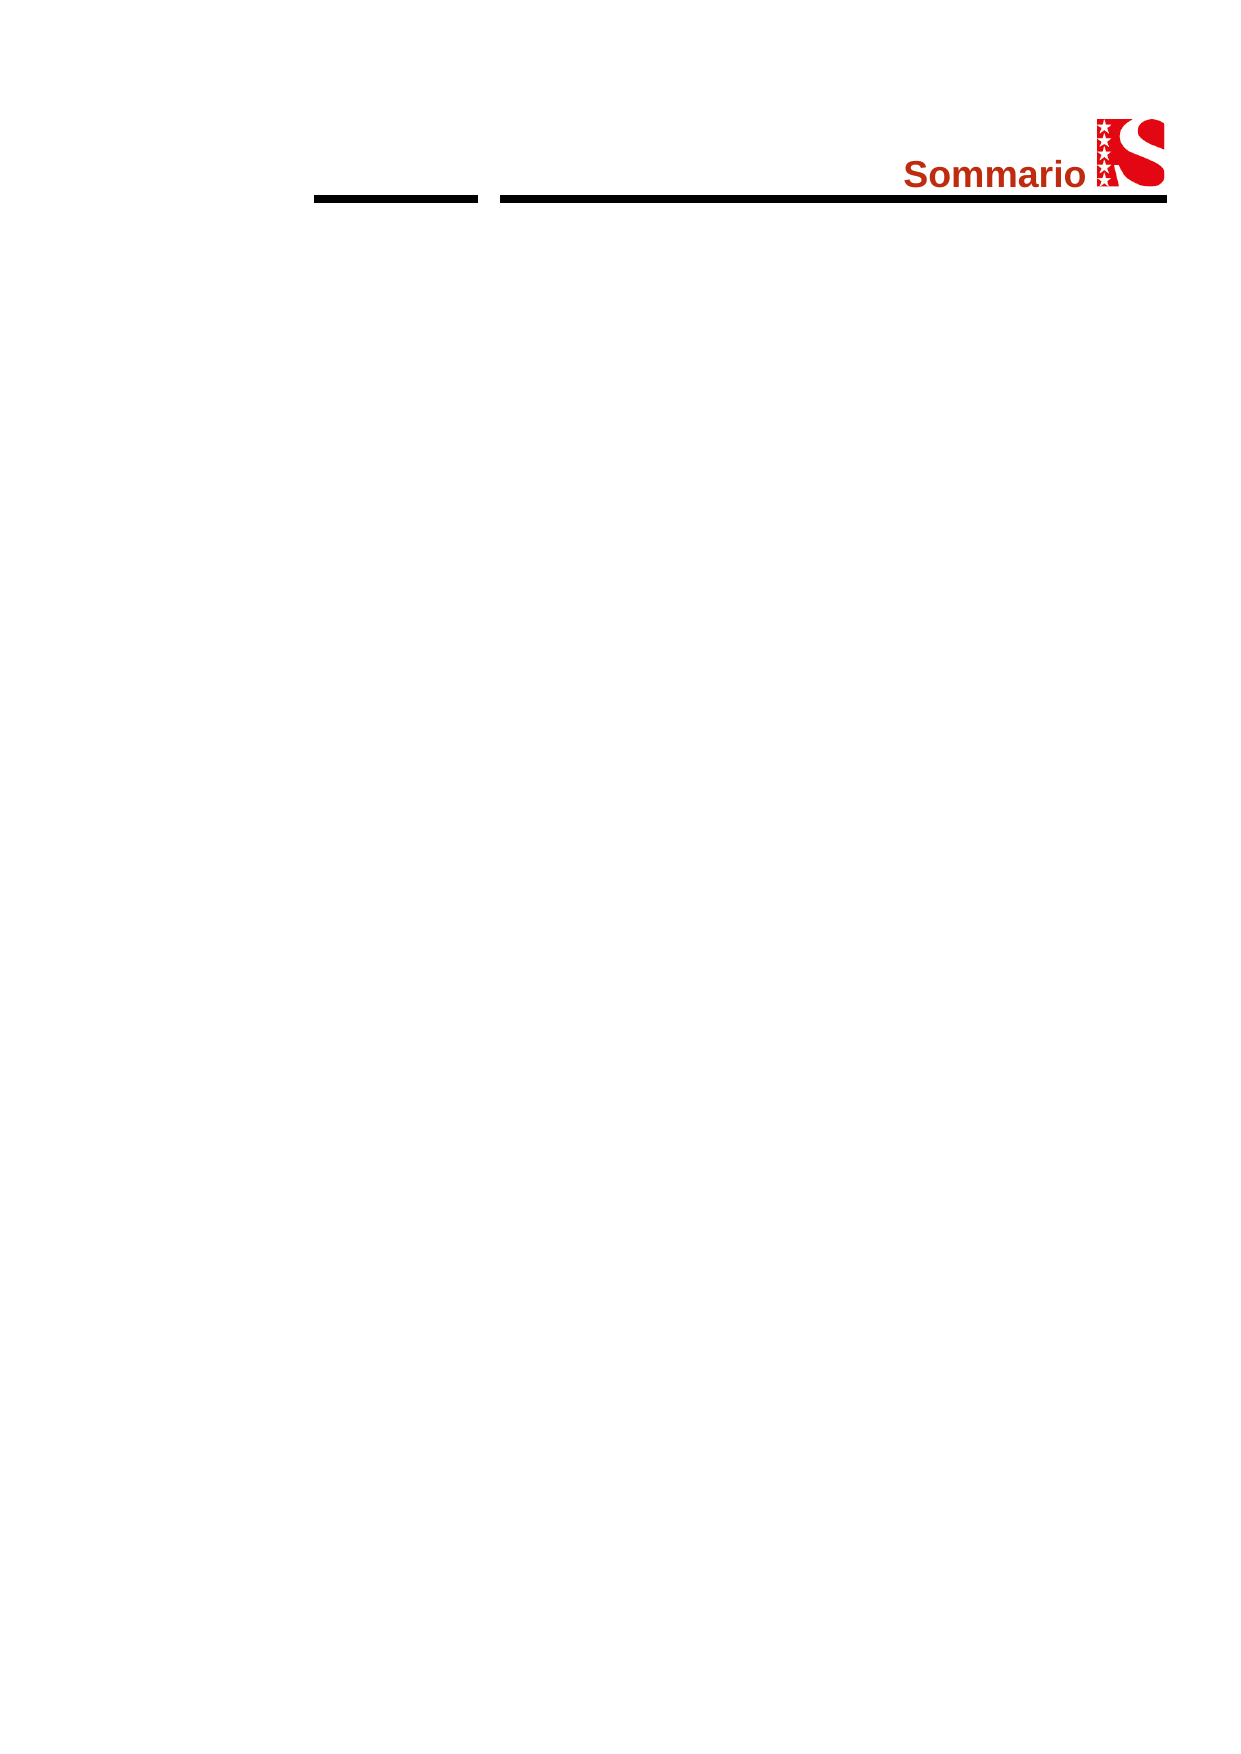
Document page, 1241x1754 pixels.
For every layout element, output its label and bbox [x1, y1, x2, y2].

picture [1096, 119, 1165, 187]
